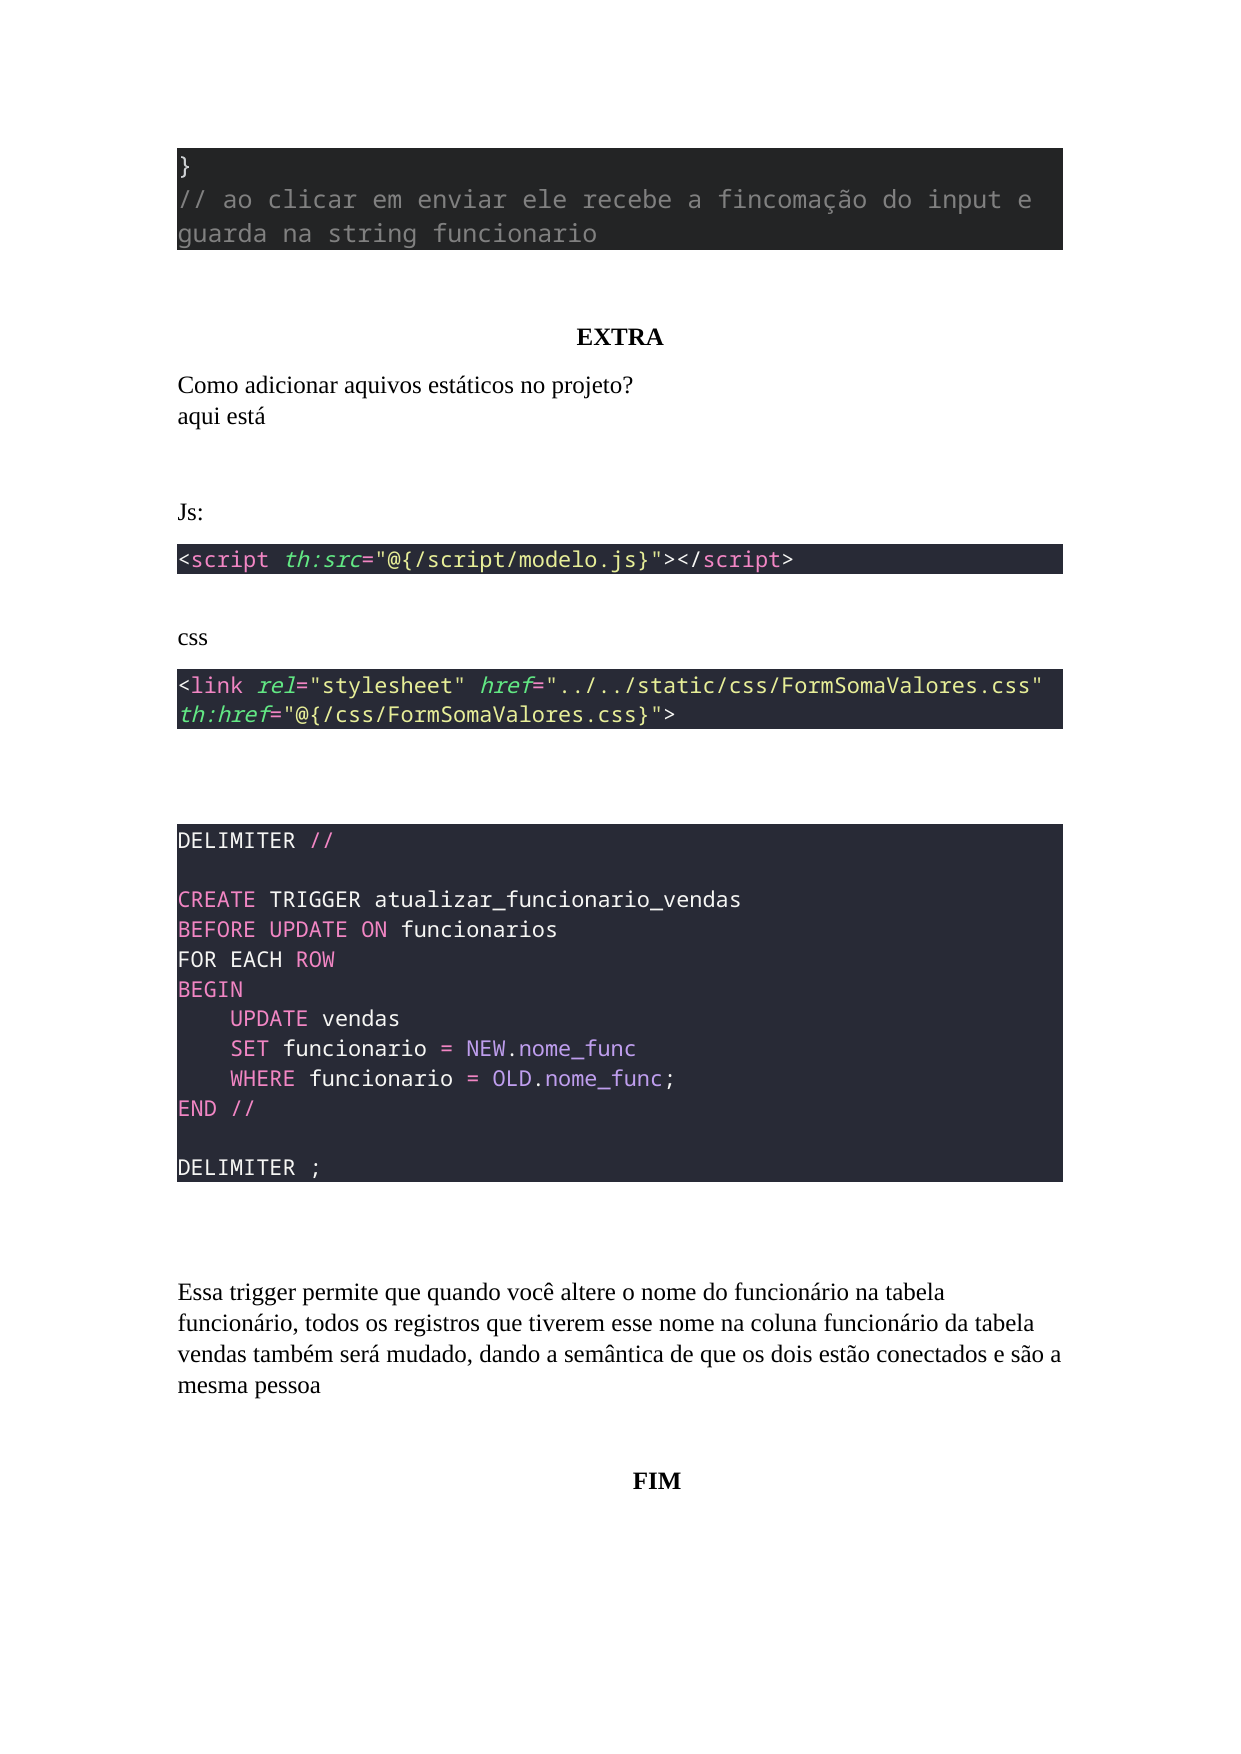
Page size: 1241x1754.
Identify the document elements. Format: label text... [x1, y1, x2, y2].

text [177, 148, 1063, 250]
text DELIMITER ; [177, 1152, 1063, 1182]
text css [177, 622, 1063, 651]
text EXTRA [177, 322, 1063, 351]
text Js: [177, 497, 1063, 525]
text DELIMITER // [177, 824, 1063, 854]
text BEFORE UPDATE ON funcionarios [177, 914, 1063, 944]
text BEGIN [177, 973, 1063, 1003]
text UPDATE vendas [177, 1003, 1063, 1033]
text CREATE TRIGGER atualizar_funcionario_vendas [177, 884, 1063, 914]
text END // [177, 1093, 1063, 1122]
text <script th:src="@{/script/modelo.js}"></script> [177, 544, 1063, 574]
text <link rel="stylesheet" href="../../static/css/FormSomaValores.css" th:href="@{/css/FormSomaValores.css}"> [177, 669, 1063, 729]
text Como adicionar aquivos estáticos no projeto? aqui está [177, 370, 1063, 430]
text FOR EACH ROW [177, 944, 1063, 973]
text WHERE funcionario = OLD.nome_func; [177, 1063, 1063, 1093]
text SET funcionario = NEW.nome_func [177, 1033, 1063, 1063]
text Essa trigger permite que quando você altere o nome do funcionário na tabela funcionário, todos os registros que tiverem esse nome na coluna funcionário da tabela vendas também será mudado, dando a semântica de que os dois estão conectados e são a mesma pessoa [177, 1277, 1063, 1399]
text FIM [251, 1466, 1063, 1495]
